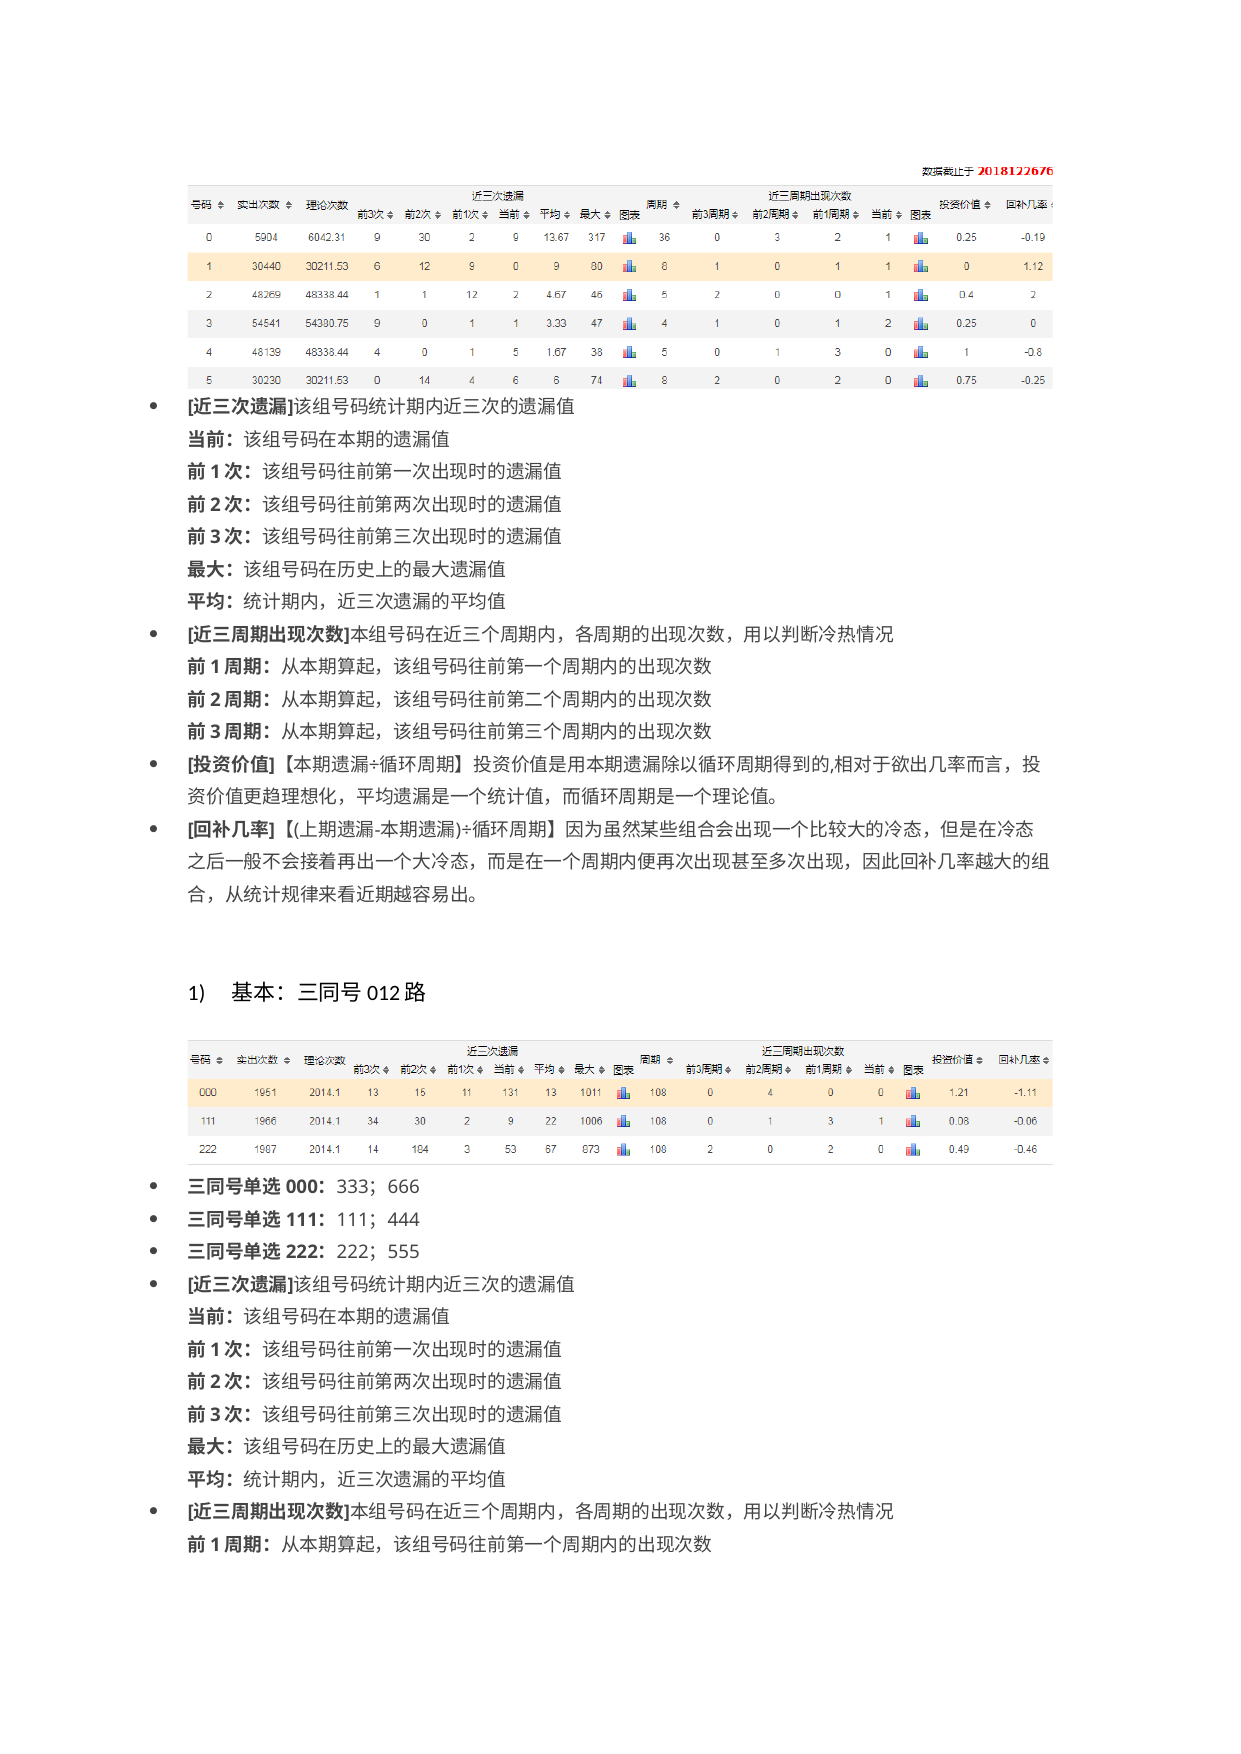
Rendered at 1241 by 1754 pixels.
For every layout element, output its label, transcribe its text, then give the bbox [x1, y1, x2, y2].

list 三同号单选 111：111；444 [150, 1202, 1053, 1234]
list 基本：三同号012路 [187, 974, 1053, 1007]
picture [187, 1039, 1053, 1168]
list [150, 1494, 1053, 1559]
list 三同号单选 000：333；666 [150, 1169, 1053, 1202]
list [投资价值]【本期遗漏÷循环周期】投资价值是用本期遗漏除以循环周期得到的,相对于欲出几率而言，投资价值更趋理想化，平均遗漏是一个统计值，而循环周期是一个理论值。 [150, 747, 1053, 812]
picture [187, 162, 1053, 389]
list [近三周期出现次数]本组号码在近三个周期内，各周期的出现次数，用以判断冷热情况 前1周期：从本期算起，该组号码往前第一个周期内的出现次数 前2周期：从本期算起，该组号码往前第二个周期内的出现次数 前3周期：从本期算起，该组号码往前第三个周期内的出现次数 [150, 617, 1053, 747]
list 三同号单选 222：222；555 [150, 1234, 1053, 1267]
list [近三次遗漏]该组号码统计期内近三次的遗漏值 当前：该组号码在本期的遗漏值 前1次：该组号码往前第一次出现时的遗漏值 前2次：该组号码往前第两次出现时的遗漏值 前3次：该组号码往前第三次出现时的遗漏值 最大：该组号码在历史上的最大遗漏值 平均：统计期内，近三次遗漏的平均值 [150, 1267, 1053, 1494]
list [回补几率]【(上期遗漏-本期遗漏)÷循环周期】因为虽然某些组合会出现一个比较大的冷态，但是在冷态之后一般不会接着再出一个大冷态，而是在一个周期内便再次出现甚至多次出现，因此回补几率越大的组合，从统计规律来看近期越容易出。 [150, 812, 1053, 909]
list [近三次遗漏]该组号码统计期内近三次的遗漏值 当前：该组号码在本期的遗漏值 前1次：该组号码往前第一次出现时的遗漏值 前2次：该组号码往前第两次出现时的遗漏值 前3次：该组号码往前第三次出现时的遗漏值 最大：该组号码在历史上的最大遗漏值 平均：统计期内，近三次遗漏的平均值 [150, 389, 1053, 617]
